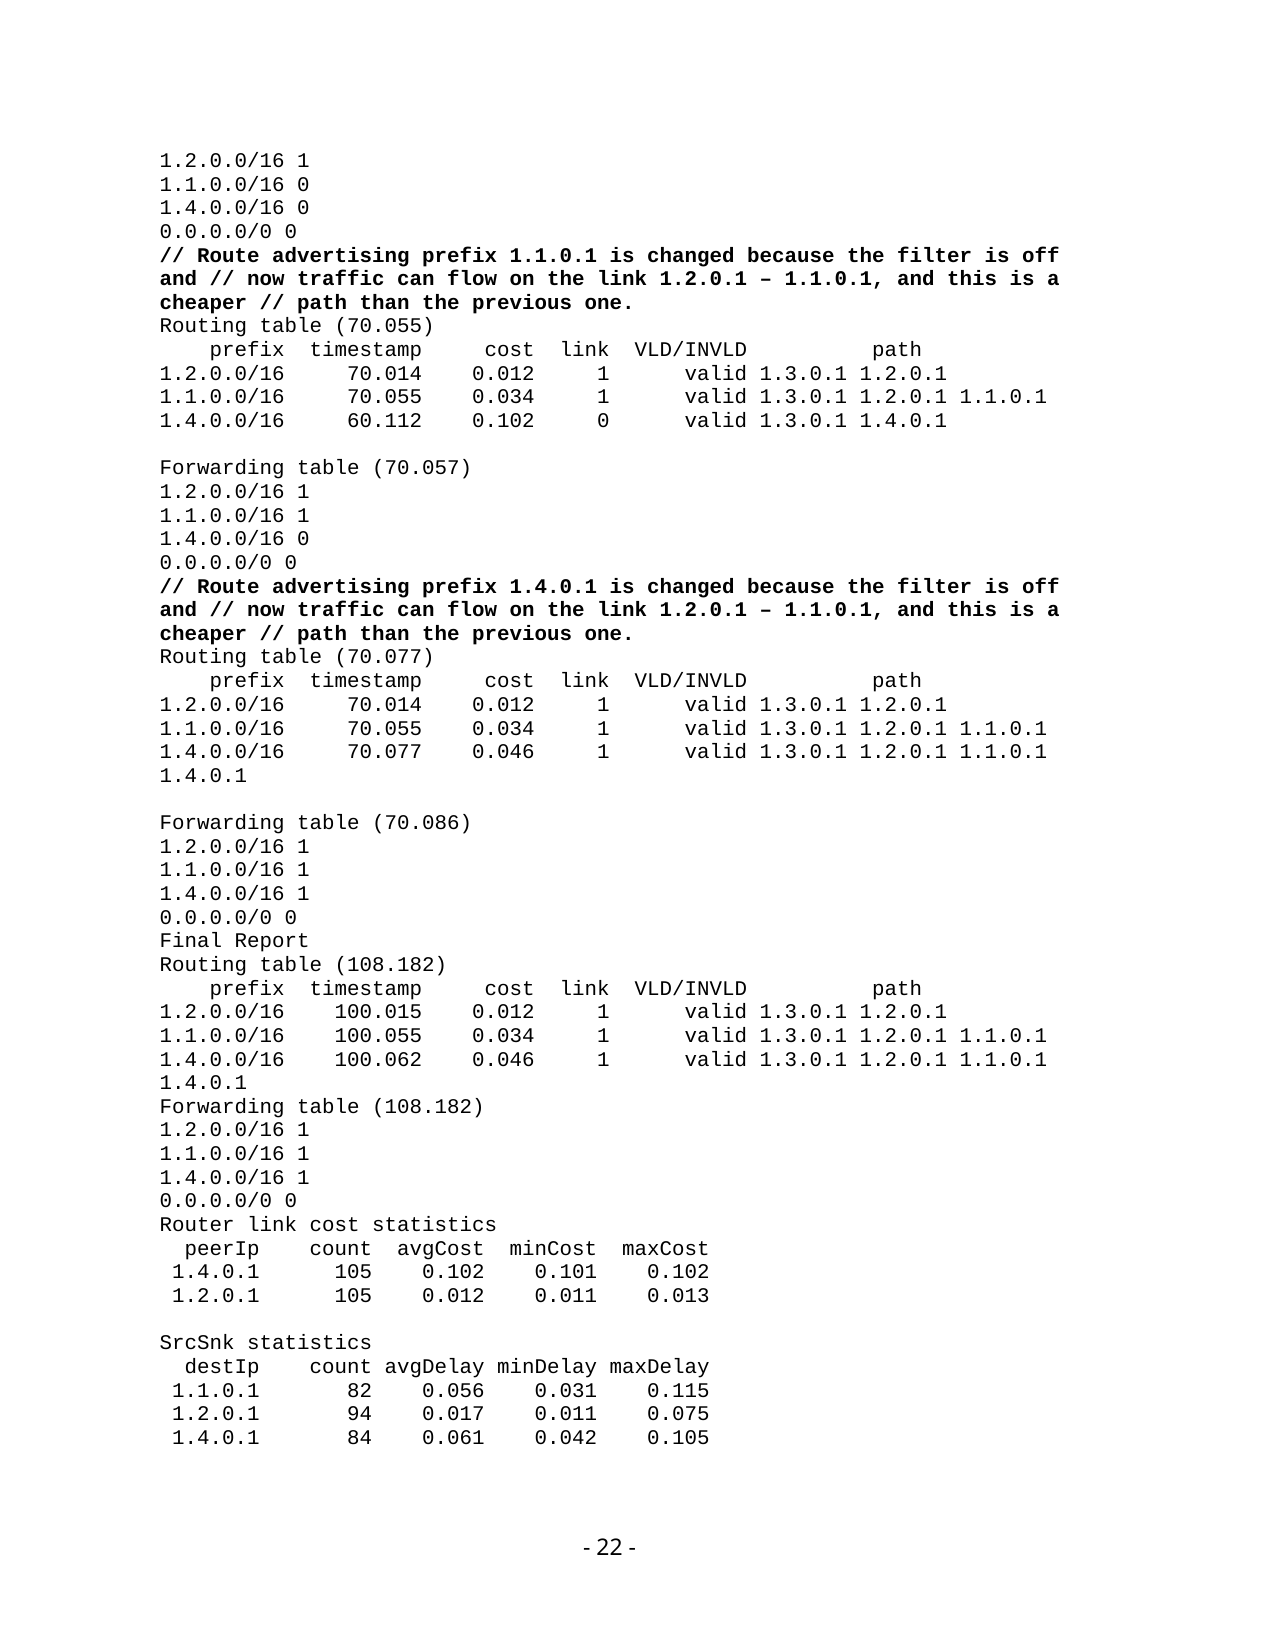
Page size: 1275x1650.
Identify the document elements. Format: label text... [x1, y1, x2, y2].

text 1.4.0.1 84 0.061 0.042 0.105 [159, 1427, 1134, 1451]
text Final Report [159, 930, 1134, 954]
text peerIp count avgCost minCost maxCost [159, 1238, 1134, 1261]
text 1.2.0.1 94 0.017 0.011 0.075 [159, 1403, 1134, 1427]
text Routing table (70.077) [159, 647, 1134, 670]
text // Route advertising prefix 1.1.0.1 is changed because the filter is off and // now traffic can flow on the link 1.2.0.1 – 1.1.0.1, and this is a cheaper // path than the previous one. [159, 244, 1134, 316]
text 1.4.0.0/16 100.062 0.046 1 valid 1.3.0.1 1.2.0.1 1.1.0.1 1.4.0.1 [159, 1048, 1134, 1096]
text 1.4.0.0/16 60.112 0.102 0 valid 1.3.0.1 1.4.0.1 [159, 410, 1134, 434]
text 1.2.0.0/16 1 [159, 1119, 1134, 1143]
text 1.1.0.0/16 1 [159, 505, 1134, 528]
text Router link cost statistics [159, 1214, 1134, 1238]
text 1.1.0.0/16 1 [159, 859, 1134, 883]
text Forwarding table (70.086) [159, 812, 1134, 836]
text Routing table (108.182) [159, 954, 1134, 978]
text Routing table (70.055) [159, 316, 1134, 339]
text 1.2.0.1 105 0.012 0.011 0.013 [159, 1285, 1134, 1309]
text 1.4.0.0/16 0 [159, 528, 1134, 552]
text 1.1.0.0/16 70.055 0.034 1 valid 1.3.0.1 1.2.0.1 1.1.0.1 [159, 717, 1134, 741]
text 1.4.0.1 105 0.102 0.101 0.102 [159, 1261, 1134, 1285]
text prefix timestamp cost link VLD/INVLD path [159, 670, 1134, 694]
text 0.0.0.0/0 0 [159, 907, 1134, 930]
text Forwarding table (108.182) [159, 1096, 1134, 1119]
text 1.4.0.0/16 0 [159, 197, 1134, 221]
text 1.1.0.0/16 1 [159, 1143, 1134, 1167]
text Forwarding table (70.057) [159, 457, 1134, 481]
text 1.2.0.0/16 100.015 0.012 1 valid 1.3.0.1 1.2.0.1 [159, 1001, 1134, 1025]
text 1.2.0.0/16 70.014 0.012 1 valid 1.3.0.1 1.2.0.1 [159, 363, 1134, 386]
text 1.4.0.0/16 1 [159, 883, 1134, 907]
text 1.1.0.1 82 0.056 0.031 0.115 [159, 1379, 1134, 1403]
text // Route advertising prefix 1.4.0.1 is changed because the filter is off and // now traffic can flow on the link 1.2.0.1 – 1.1.0.1, and this is a cheaper // path than the previous one. [159, 576, 1134, 647]
text 1.1.0.0/16 0 [159, 174, 1134, 197]
text 0.0.0.0/0 0 [159, 552, 1134, 576]
text 1.1.0.0/16 100.055 0.034 1 valid 1.3.0.1 1.2.0.1 1.1.0.1 [159, 1025, 1134, 1048]
text 1.4.0.0/16 1 [159, 1167, 1134, 1190]
text 0.0.0.0/0 0 [159, 221, 1134, 244]
text 1.1.0.0/16 70.055 0.034 1 valid 1.3.0.1 1.2.0.1 1.1.0.1 [159, 386, 1134, 410]
text 1.2.0.0/16 1 [159, 836, 1134, 859]
text prefix timestamp cost link VLD/INVLD path [159, 978, 1134, 1001]
text destIp count avgDelay minDelay maxDelay [159, 1356, 1134, 1379]
text SrcSnk statistics [159, 1332, 1134, 1356]
text 1.2.0.0/16 1 [159, 481, 1134, 505]
text 1.2.0.0/16 70.014 0.012 1 valid 1.3.0.1 1.2.0.1 [159, 694, 1134, 717]
text 0.0.0.0/0 0 [159, 1190, 1134, 1214]
text 1.4.0.0/16 70.077 0.046 1 valid 1.3.0.1 1.2.0.1 1.1.0.1 1.4.0.1 [159, 741, 1134, 788]
text 1.2.0.0/16 1 [159, 150, 1134, 174]
text prefix timestamp cost link VLD/INVLD path [159, 339, 1134, 363]
